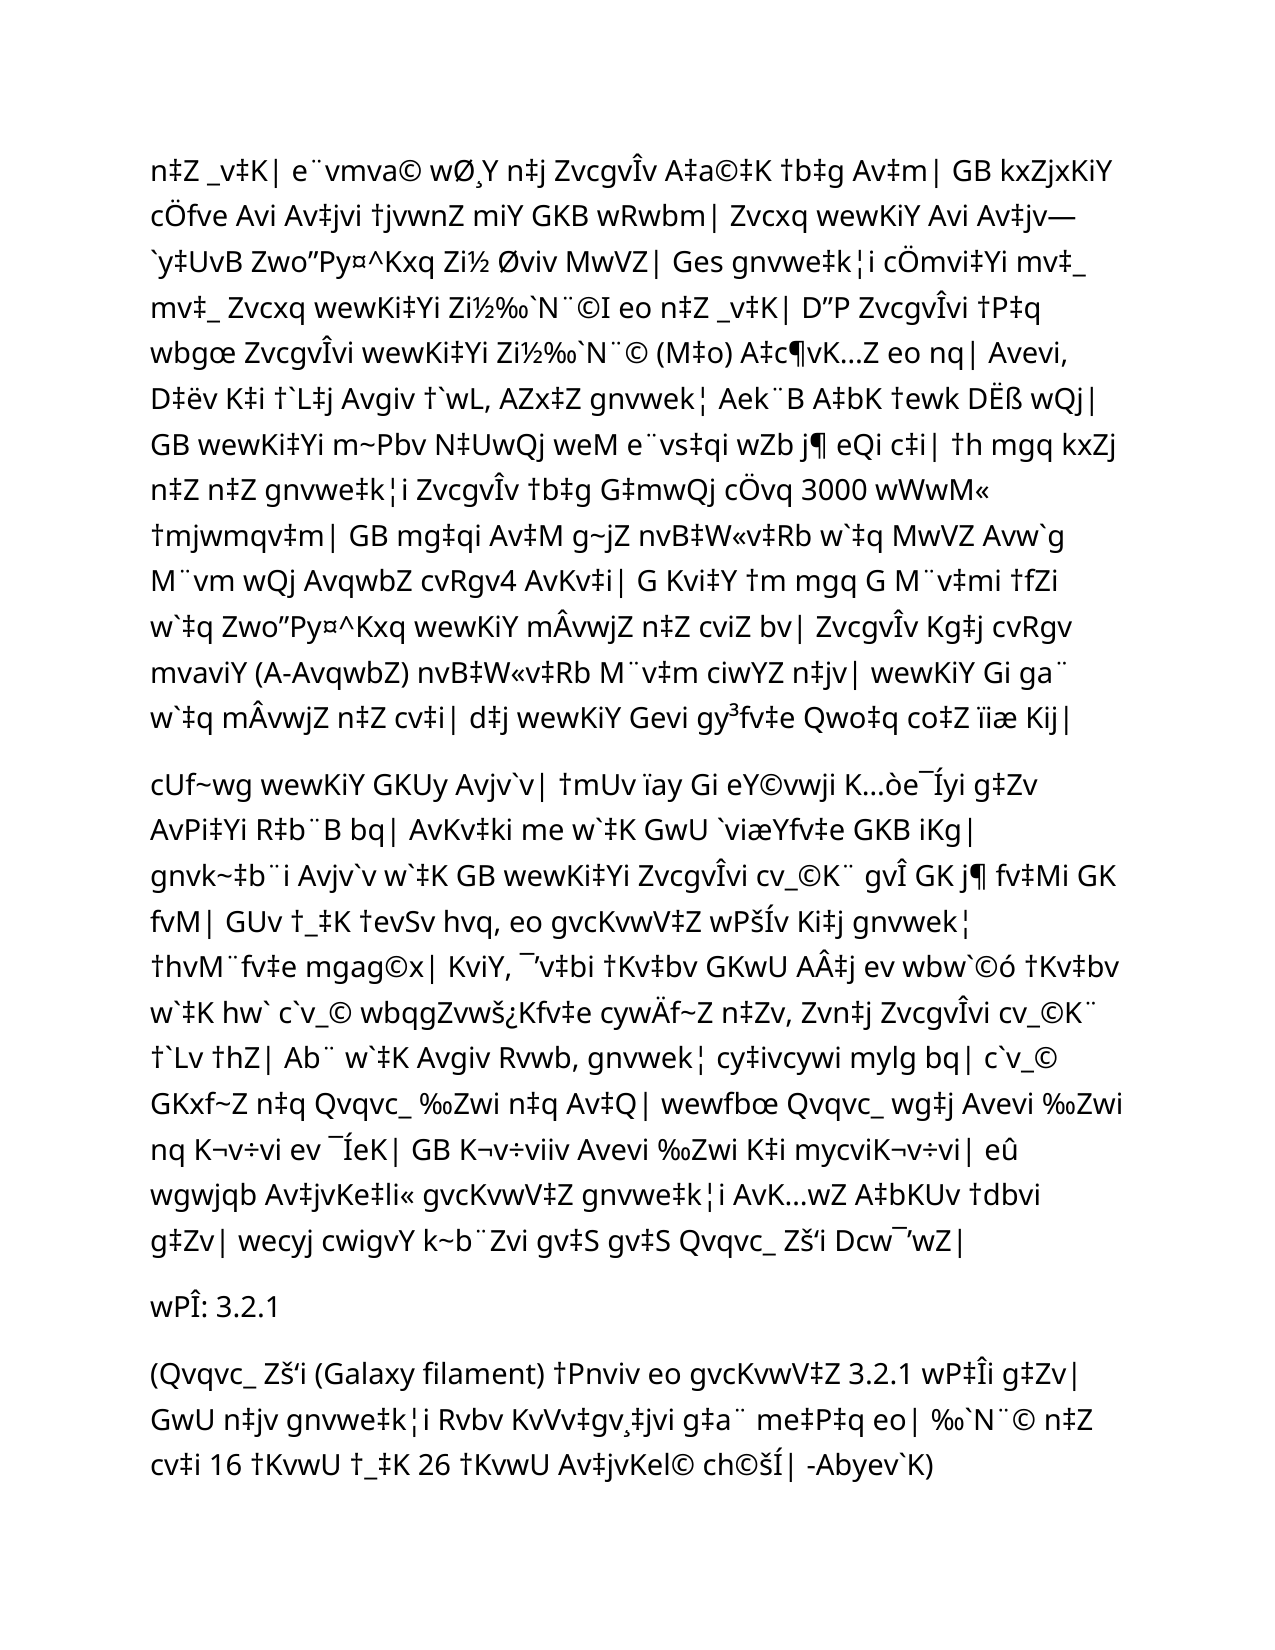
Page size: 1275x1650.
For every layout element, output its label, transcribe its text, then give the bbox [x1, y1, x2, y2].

text (Qvqvc_ Zš‘i (Galaxy filament) †Pnviv eo gvcKvwV‡Z 3.2.1 wP‡Îi g‡Zv| GwU n‡jv gnvwe‡k¦i Rvbv KvVv‡gv¸‡jvi g‡a¨ me‡P‡q eo| ‰`N¨© n‡Z cv‡i 16 †KvwU †_‡K 26 †KvwU Av‡jvKel© ch©šÍ| -Abyev`K) [150, 1353, 1125, 1484]
text wPÎ: 3.2.1 [150, 1287, 1125, 1326]
text cUf~wg wewKiY GKUy Avjv`v| †mUv ïay Gi eY©vwji K…òe¯Íyi g‡Zv AvPi‡Yi R‡b¨B bq| AvKv‡ki me w`‡K GwU `viæYfv‡e GKB iKg| gnvk~‡b¨i Avjv`v w`‡K GB wewKi‡Yi ZvcgvÎvi cv_©K¨ gvÎ GK j¶ fv‡Mi GK fvM| GUv †_‡K †evSv hvq, eo gvcKvwV‡Z wPšÍv Ki‡j gnvwek¦ †hvM¨fv‡e mgag©x| KviY, ¯’v‡bi †Kv‡bv GKwU AÂ‡j ev wbw`©ó †Kv‡bv w`‡K hw` c`v_© wbqgZvwš¿Kfv‡e cywÄf~Z n‡Zv, Zvn‡j ZvcgvÎvi cv_©K¨ †`Lv †hZ| Ab¨ w`‡K Avgiv Rvwb, gnvwek¦ cy‡ivcywi mylg bq| c`v_© GKxf~Z n‡q Qvqvc_ ‰Zwi n‡q Av‡Q| wewfbœ Qvqvc_ wg‡j Avevi ‰Zwi nq K¬v÷vi ev ¯ÍeK| GB K¬v÷viiv Avevi ‰Zwi K‡i mycviK¬v÷vi| eû wgwjqb Av‡jvKe‡li« gvcKvwV‡Z gnvwe‡k¦i AvK…wZ A‡bKUv †dbvi g‡Zv| wecyj cwigvY k~b¨Zvi gv‡S gv‡S Qvqvc_ Zš‘i Dcw¯’wZ| [150, 764, 1125, 1260]
